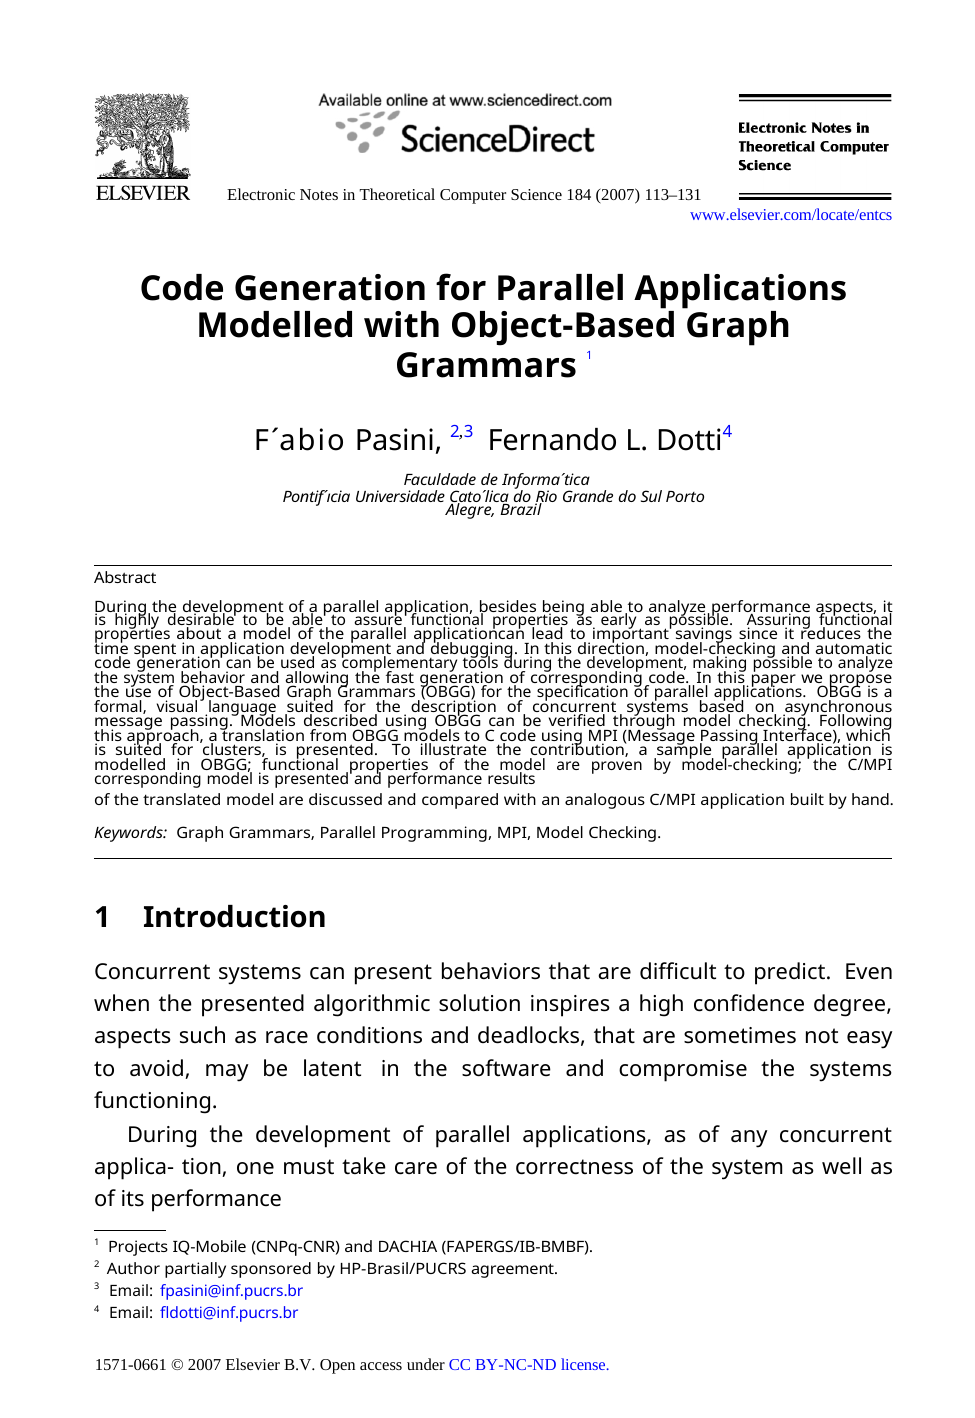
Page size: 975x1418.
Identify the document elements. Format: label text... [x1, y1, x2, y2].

text Abstract [94, 567, 939, 588]
text Keywords: Graph Grammars, Parallel Programming, MPI, Model Checking. [94, 822, 939, 843]
text 2 Author partially sponsored by HP-Brasil/PUCRS agreement. [94, 1257, 939, 1279]
text Faculdade de Informa´tica [110, 471, 883, 489]
text During the development of a parallel application, besides being able to analyze performance aspects, it is highly desirable to be able to assure functional properties as early as possible. Assuring functional properties about a model of the parallel applicationcan lead to important savings since it reduces the time spent in application development and debugging. In this direction, model-checking and automatic code generation can be used as complementary tools during the development, making possible to analyze the system behavior and allowing the fast generation of corresponding code. In this paper we propose the use of Object-Based Graph Grammars (OBGG) for the specification of parallel applications. OBGG is a formal, visual language suited for the description of concurrent systems based on asynchronous message passing. Models described using OBGG can be verified through model checking. Following this approach, a translation from OBGG models to C code using MPI (Message Passing Interface), which is suited for clusters, is presented. To illustrate the contribution, a sample parallel application is modelled in OBGG; functional properties of the model are proven by model-checking; the C/MPI corresponding model is presented and performance results [94, 601, 893, 789]
text 1571-0661 © 2007 Elsevier B.V. Open access under CC BY-NC-ND license. [94, 1355, 939, 1374]
text Pontif´ıcia Universidade Cato´lica do Rio Grande do Sul Porto Alegre, Brazil [266, 491, 721, 520]
text www.elsevier.com/locate/entcs [71, 204, 893, 224]
text Concurrent systems can present behaviors that are difficult to predict. Even when the presented algorithmic solution inspires a high confidence degree, aspects such as race conditions and deadlocks, that are sometimes not easy to avoid, may be latent in the software and compromise the systems functioning. [94, 956, 893, 1114]
text 1 Projects IQ-Mobile (CNPq-CNR) and DACHIA (FAPERGS/IB-BMBF). [94, 1234, 939, 1257]
title Code Generation for Parallel Applications Modelled with Object-Based Graph Grammars 1 [104, 268, 883, 388]
text During the development of parallel applications, as of any concurrent applica- tion, one must take care of the correctness of the system as well as of its performance [94, 1119, 893, 1213]
subtitle Introduction [94, 896, 939, 936]
text F´abio Pasini, 2,3 Fernando L. Dotti4 [104, 420, 882, 459]
text of the translated model are discussed and compared with an analogous C/MPI application built by hand. [94, 789, 939, 809]
picture [738, 94, 892, 200]
text 3 Email: fpasini@inf.pucrs.br [94, 1279, 939, 1301]
text 4 Email: fldotti@inf.pucrs.br [94, 1301, 939, 1323]
picture [94, 93, 191, 200]
